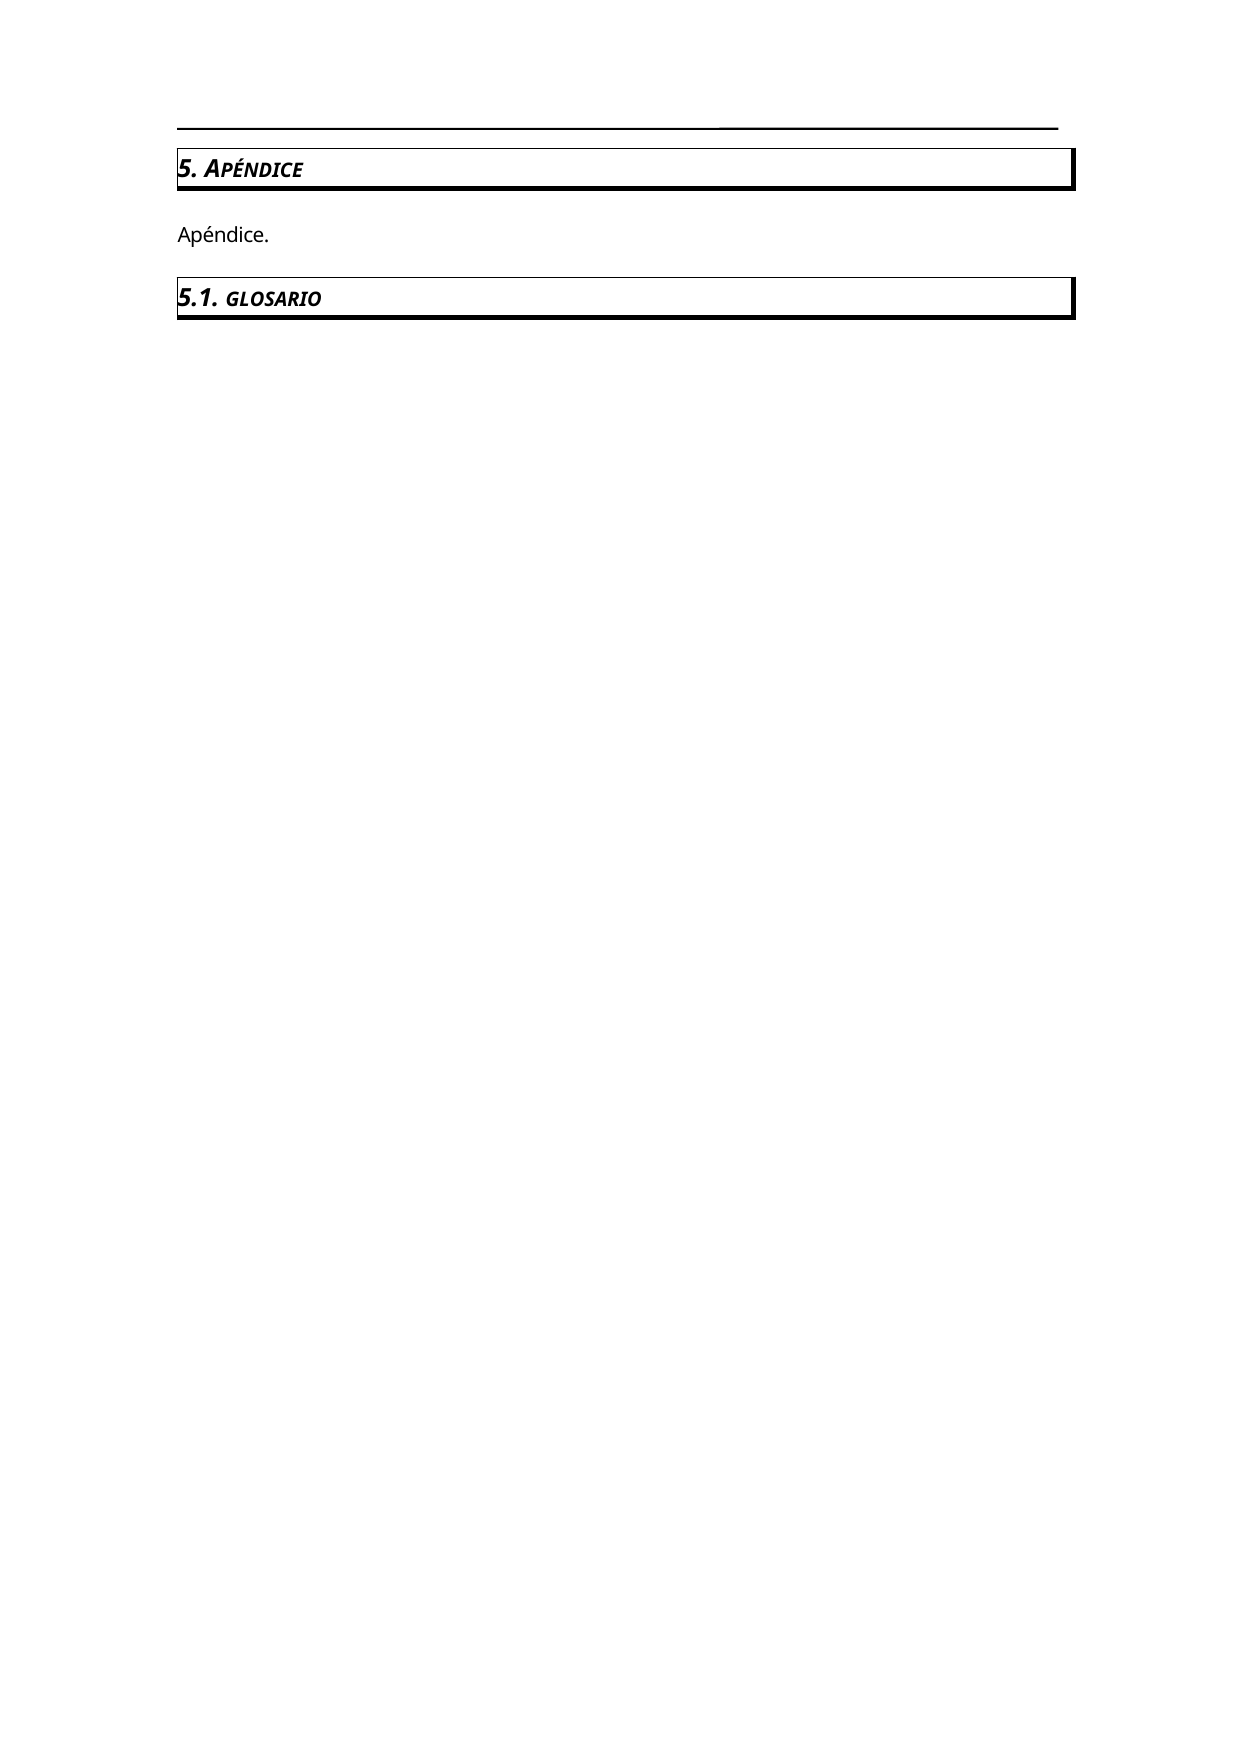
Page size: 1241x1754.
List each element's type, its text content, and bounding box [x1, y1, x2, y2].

text Apéndice. [177, 220, 1063, 248]
text 5.1. glosario [178, 278, 1071, 315]
text 5. Apéndice [178, 149, 1071, 186]
